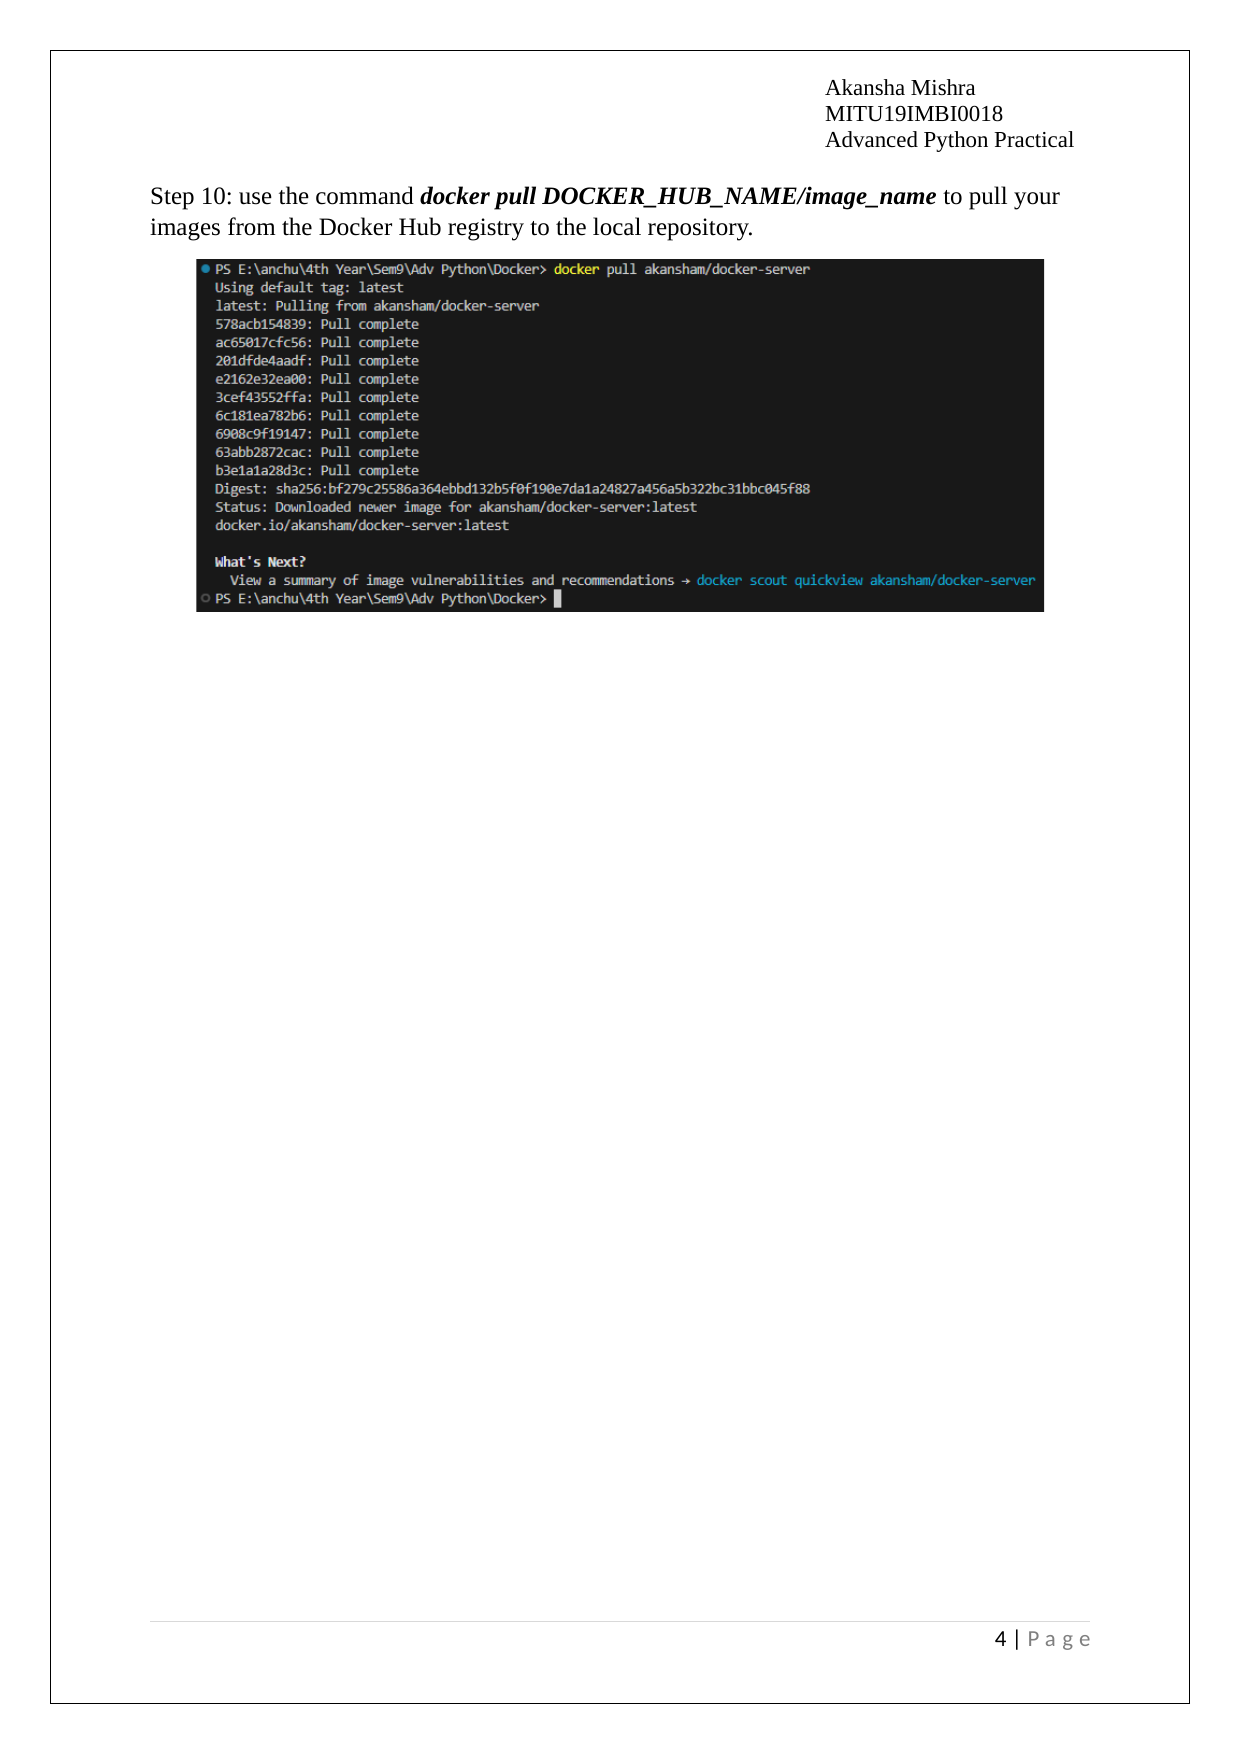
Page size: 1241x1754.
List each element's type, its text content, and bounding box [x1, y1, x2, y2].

picture [196, 259, 1045, 612]
text Step 10: use the command docker pull DOCKER_HUB_NAME/image_name to pull your images from the Docker Hub registry to the local repository. [150, 181, 1090, 241]
